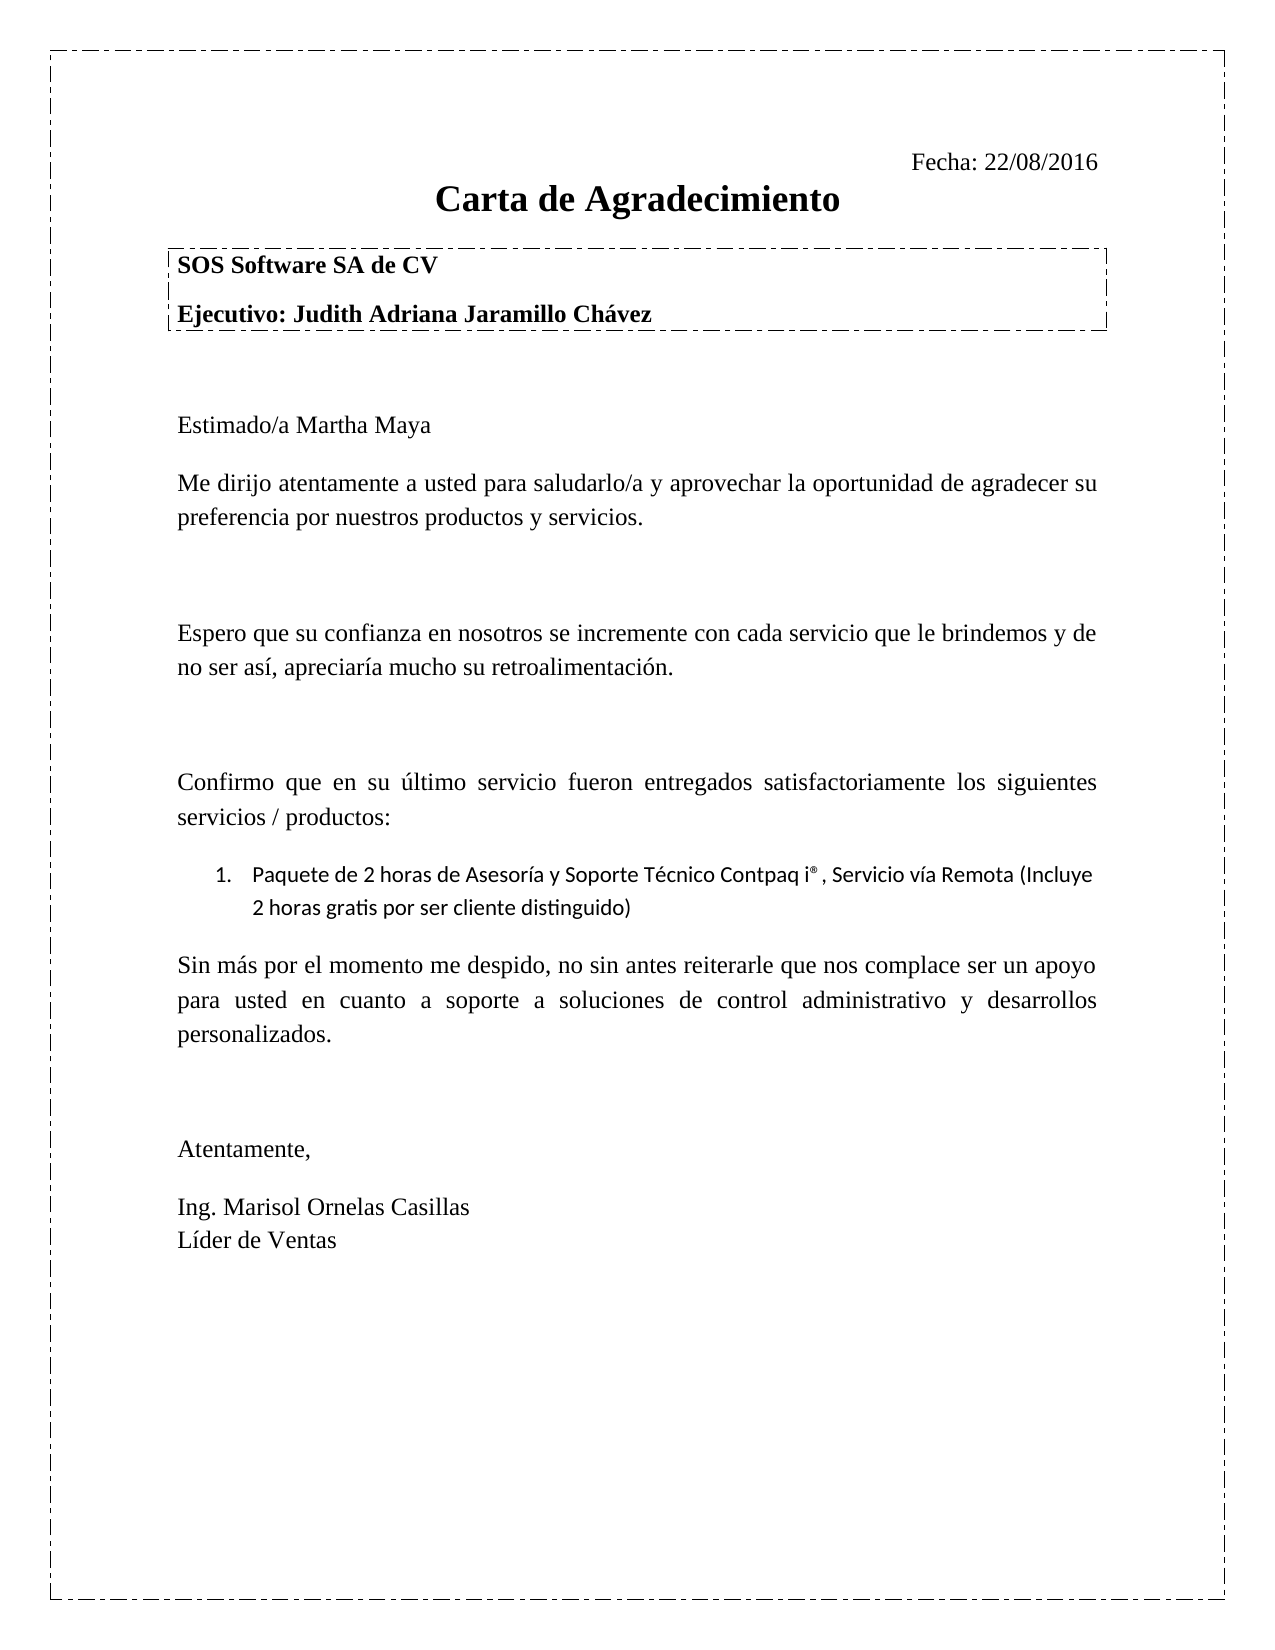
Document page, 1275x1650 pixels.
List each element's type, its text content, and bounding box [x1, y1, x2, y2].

text Me dirijo atentamente a usted para saludarlo/a y aprovechar la oportunidad de agradecer su preferencia por nuestros productos y servicios. [177, 468, 1098, 531]
text Fecha: 22/08/2016 [177, 147, 1098, 176]
text Ing. Marisol Ornelas Casillas Líder de Ventas [177, 1192, 1098, 1254]
text Estimado/a Martha Maya [177, 410, 1098, 438]
text Confirmo que en su último servicio fueron entregados satisfactoriamente los siguientes servicios / productos: [177, 767, 1098, 831]
text Sin más por el momento me despido, no sin antes reiterarle que nos complace ser un apoyo para usted en cuanto a soporte a soluciones de control administrativo y desarrollos personalizados. [177, 950, 1098, 1048]
list Paquete de 2 horas de Asesoría y Soporte Técnico Contpaq i®, Servicio vía Remota (Incluye 2 horas gratis por ser cliente distinguido) [214, 860, 1098, 921]
text Carta de Agradecimiento [177, 176, 1098, 219]
text Espero que su confianza en nosotros se incremente con cada servicio que le brindemos y de no ser así, apreciaría mucho su retroalimentación. [177, 618, 1098, 681]
text SOS Software SA de CV [168, 247, 1107, 279]
text Atentamente, [177, 1134, 1098, 1163]
text Ejecutivo: Judith Adriana Jaramillo Chávez [168, 296, 1107, 331]
